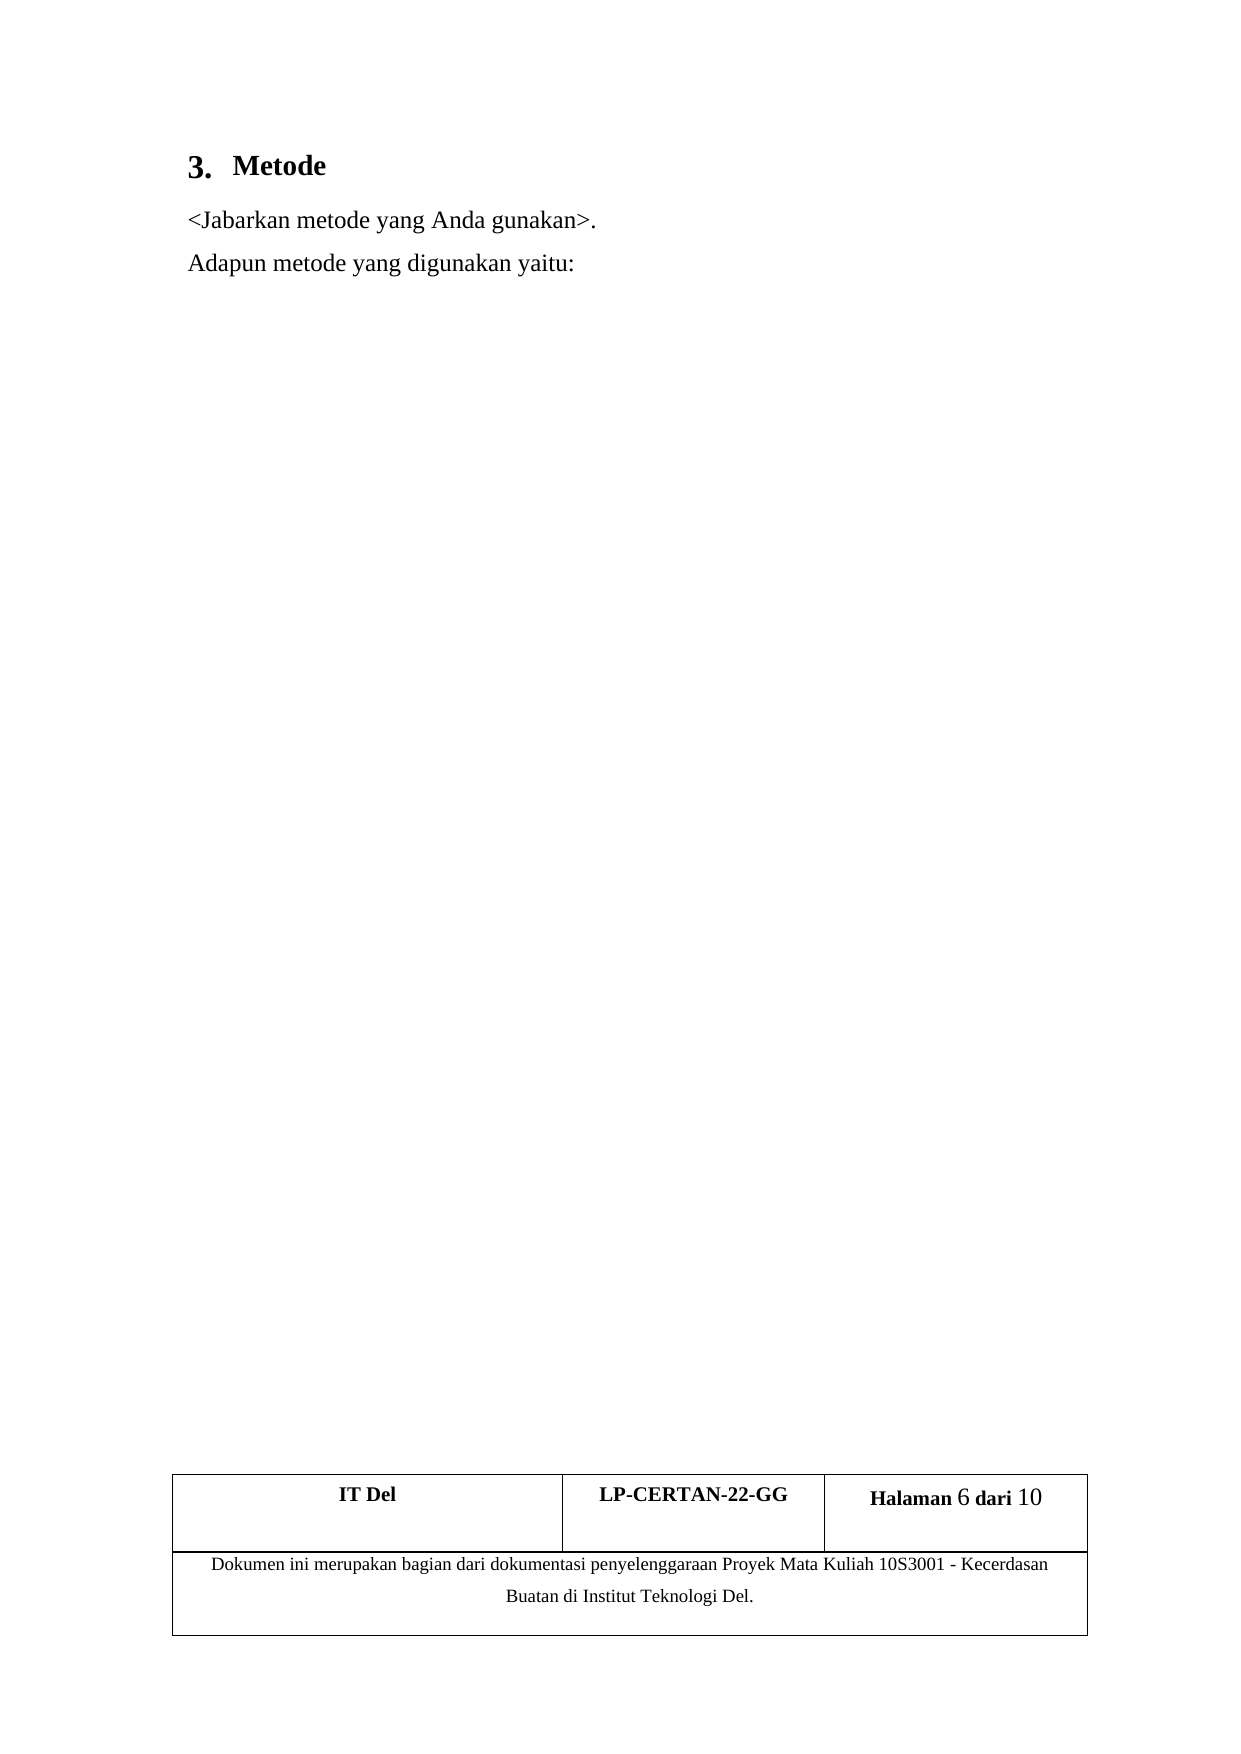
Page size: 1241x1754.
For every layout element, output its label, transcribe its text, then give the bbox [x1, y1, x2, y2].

text Adapun metode yang digunakan yaitu: [187, 248, 1092, 277]
subtitle Metode [187, 148, 1092, 186]
text <Jabarkan metode yang Anda gunakan>. [187, 205, 1092, 234]
